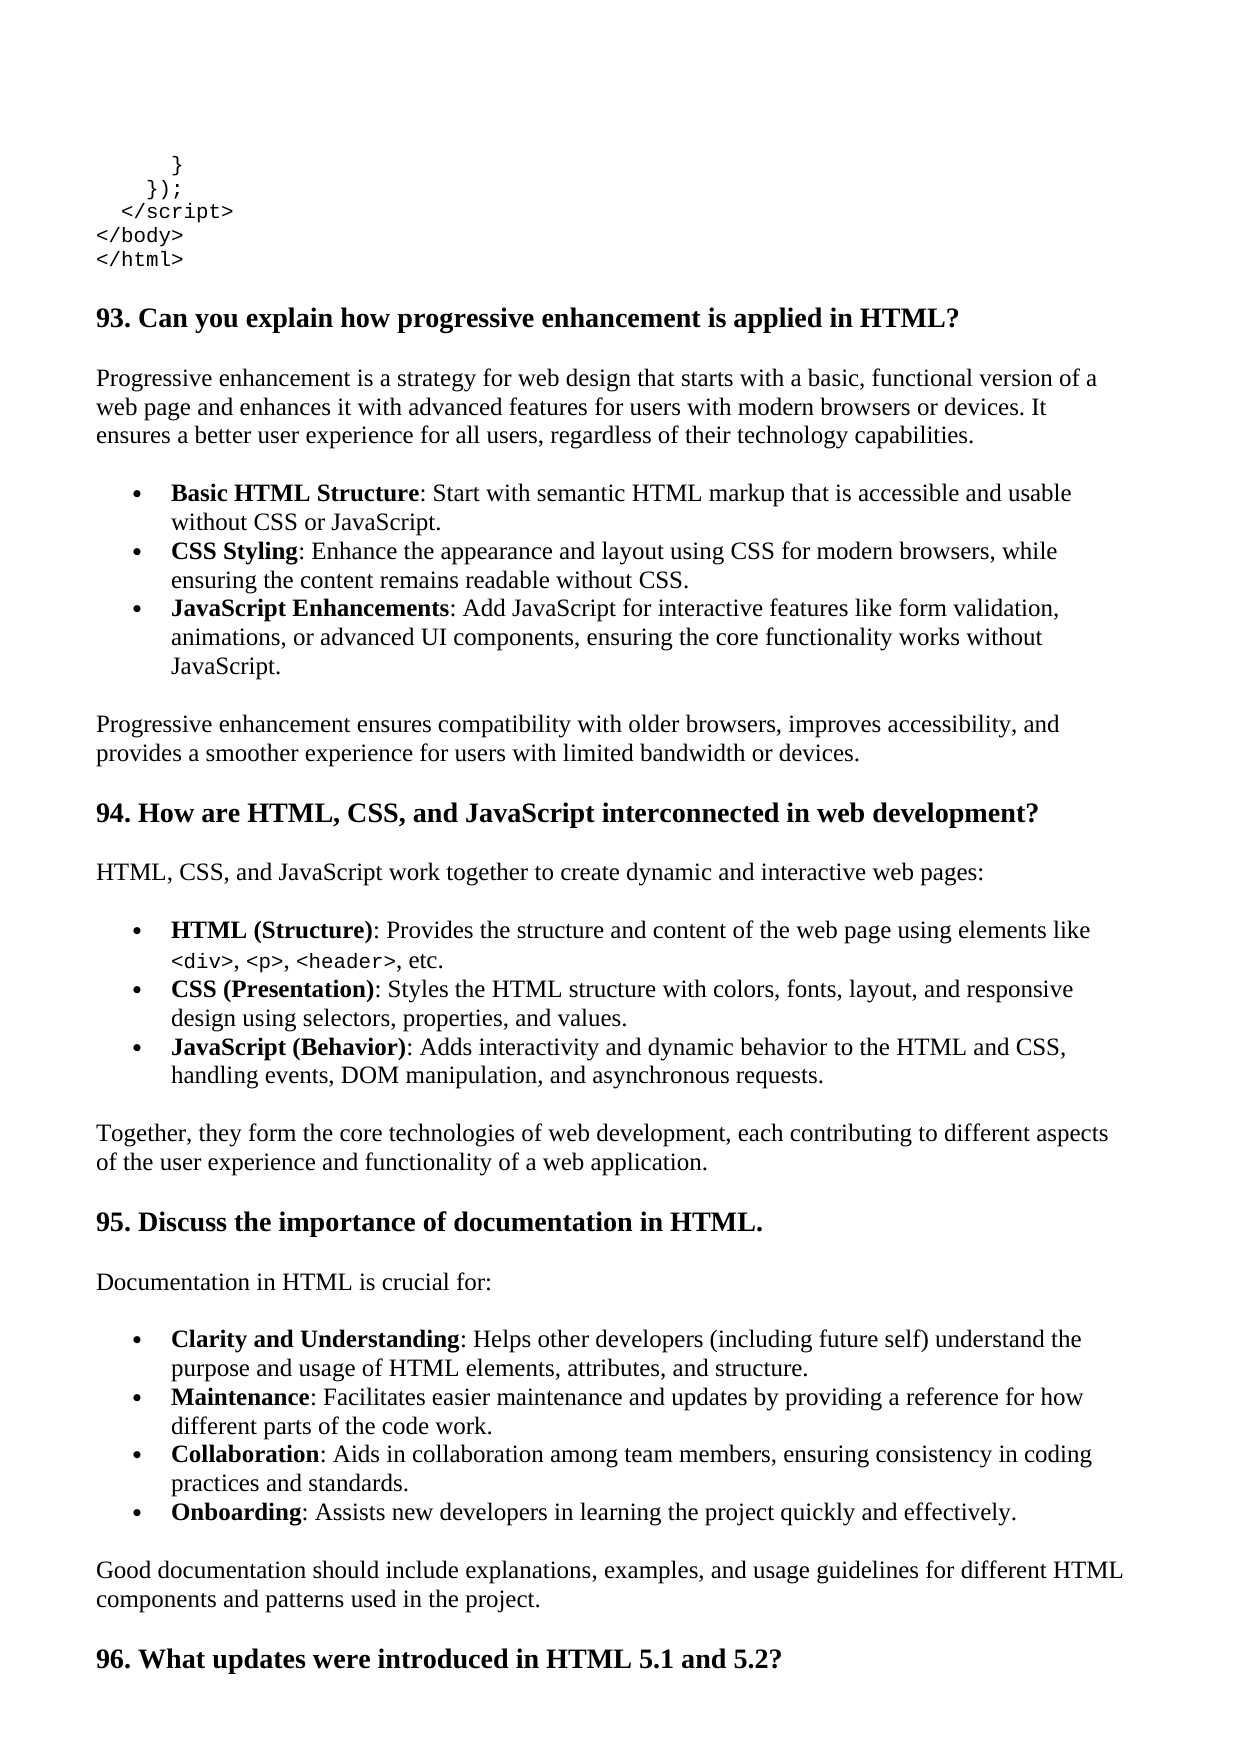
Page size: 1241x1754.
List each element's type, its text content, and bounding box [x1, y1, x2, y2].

list JavaScript Enhancements: Add JavaScript for interactive features like form validation, animations, or advanced UI components, ensuring the core functionality works without JavaScript. [133, 593, 1126, 680]
text Progressive enhancement is a strategy for web design that starts with a basic, functional version of a web page and enhances it with advanced features for users with modern browsers or devices. It ensures a better user experience for all users, regardless of their technology capabilities. [96, 363, 1126, 449]
text 93. Can you explain how progressive enhancement is applied in HTML? [96, 302, 1126, 334]
list CSS (Presentation): Styles the HTML structure with colors, fonts, layout, and responsive design using selectors, properties, and values. [133, 974, 1126, 1032]
list HTML (Structure): Provides the structure and content of the web page using elements like <div>, <p>, <header>, etc. [133, 915, 1126, 974]
text Documentation in HTML is crucial for: [96, 1267, 1126, 1295]
text 94. How are HTML, CSS, and JavaScript interconnected in web development? [96, 796, 1126, 828]
text 95. Discuss the importance of documentation in HTML. [96, 1205, 1126, 1237]
text } [96, 154, 1126, 178]
list Clarity and Understanding: Helps other developers (including future self) understand the purpose and usage of HTML elements, attributes, and structure. [133, 1324, 1126, 1382]
list Onboarding: Assists new developers in learning the project quickly and effectively. [133, 1497, 1126, 1526]
list Basic HTML Structure: Start with semantic HTML markup that is accessible and usable without CSS or JavaScript. [133, 478, 1126, 536]
text </script> [96, 201, 1126, 225]
text </html> [96, 249, 1126, 272]
list JavaScript (Behavior): Adds interactivity and dynamic behavior to the HTML and CSS, handling events, DOM manipulation, and asynchronous requests. [133, 1032, 1126, 1089]
text 96. What updates were introduced in HTML 5.1 and 5.2? [96, 1642, 1126, 1674]
text }); [96, 178, 1126, 201]
text HTML, CSS, and JavaScript work together to create dynamic and interactive web pages: [96, 857, 1126, 886]
text Together, they form the core technologies of web development, each contributing to different aspects of the user experience and functionality of a web application. [96, 1118, 1126, 1176]
text Good documentation should include explanations, examples, and usage guidelines for different HTML components and patterns used in the project. [96, 1555, 1126, 1612]
list Collaboration: Aids in collaboration among team members, ensuring consistency in coding practices and standards. [133, 1439, 1126, 1497]
list CSS Styling: Enhance the appearance and layout using CSS for modern browsers, while ensuring the content remains readable without CSS. [133, 536, 1126, 593]
text </body> [96, 225, 1126, 249]
list Maintenance: Facilitates easier maintenance and updates by providing a reference for how different parts of the code work. [133, 1382, 1126, 1439]
text Progressive enhancement ensures compatibility with older browsers, improves accessibility, and provides a smoother experience for users with limited bandwidth or devices. [96, 709, 1126, 766]
